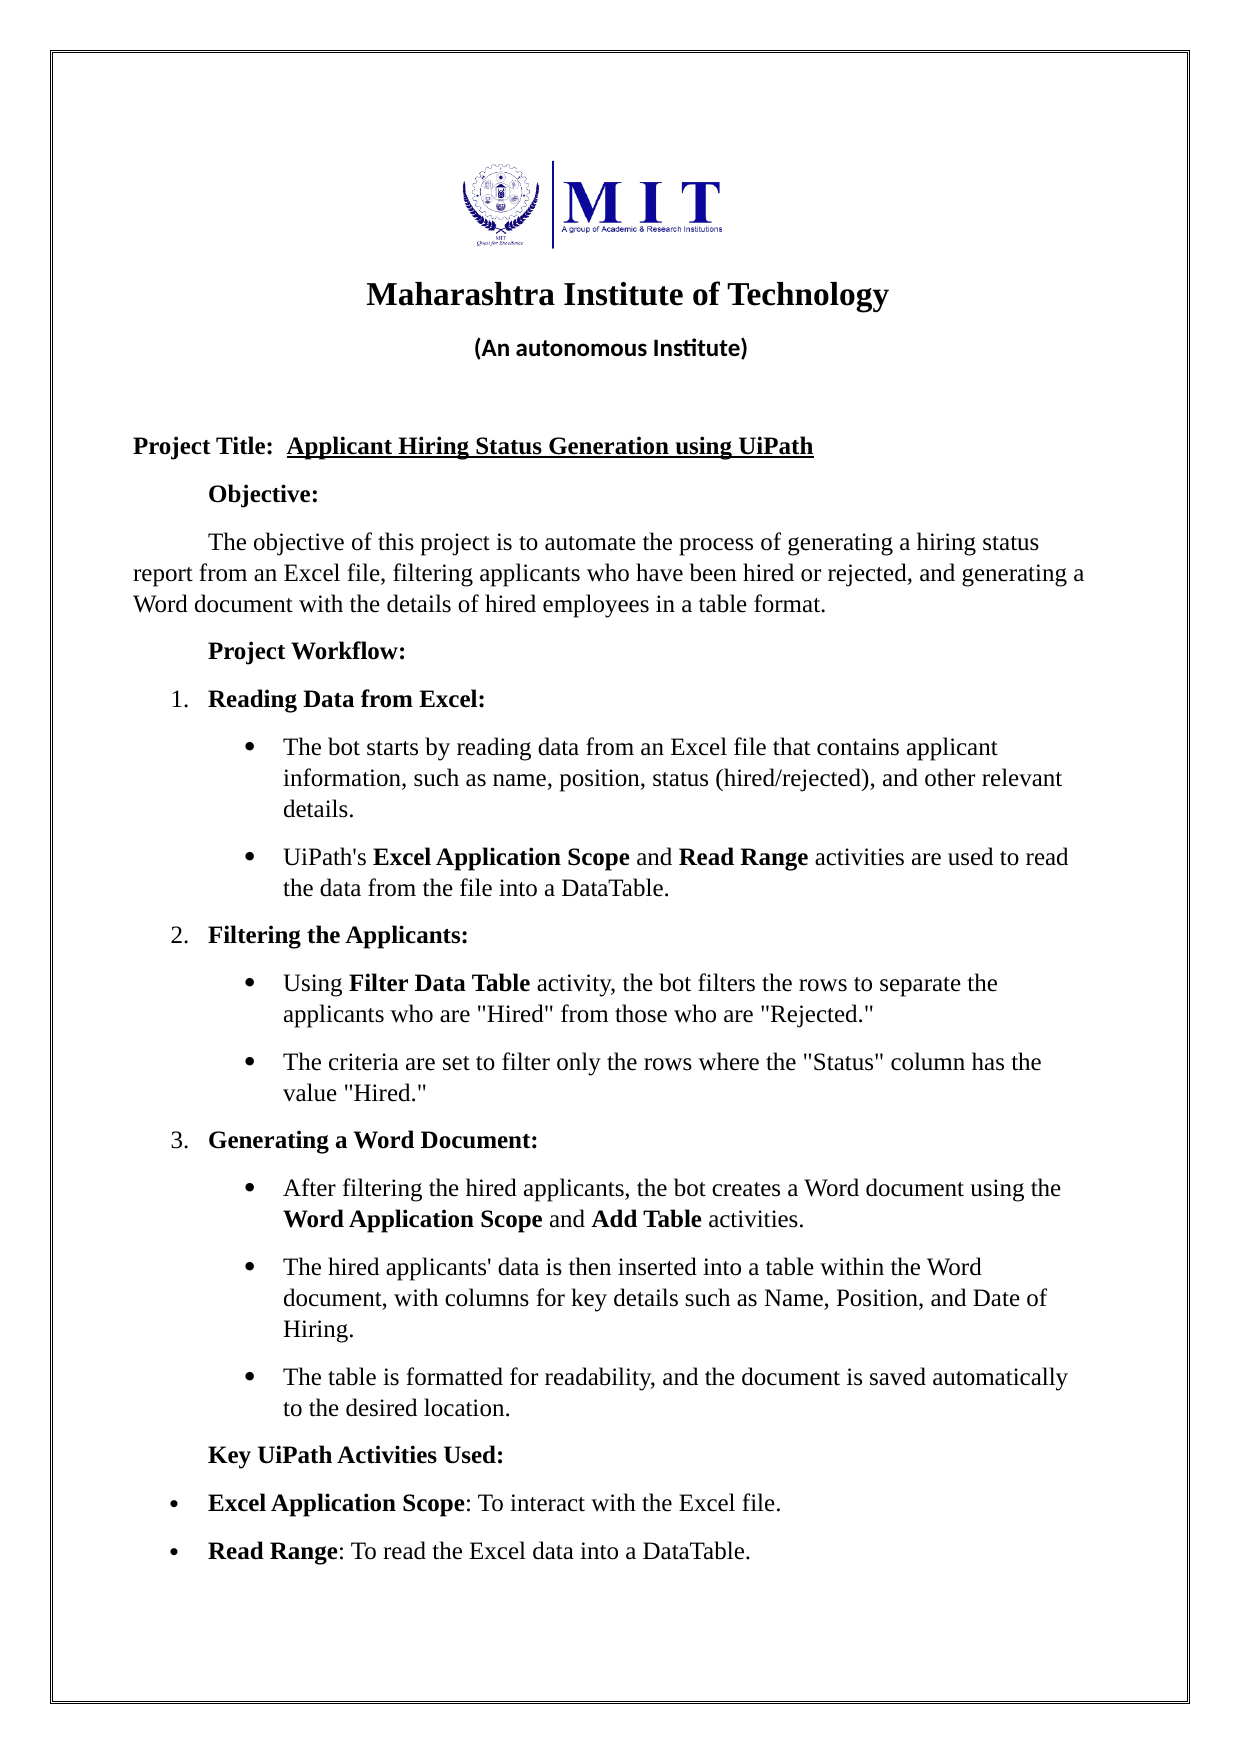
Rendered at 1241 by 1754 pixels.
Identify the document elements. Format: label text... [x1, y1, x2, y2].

text Maharashtra Institute of Technology [133, 274, 1090, 312]
list The bot starts by reading data from an Excel file that contains applicant information, such as name, position, status (hired/rejected), and other relevant details. [245, 732, 1090, 823]
text Objective: [133, 479, 1090, 508]
text Project Workflow: [133, 636, 1090, 665]
text (An autonomous Institute) [133, 332, 1090, 363]
list After filtering the hired applicants, the bot creates a Word document using the Word Application Scope and Add Table activities. [245, 1173, 1090, 1233]
list Using Filter Data Table activity, the bot filters the rows to separate the applicants who are "Hired" from those who are "Rejected." [245, 968, 1090, 1028]
list The hired applicants' data is then inserted into a table within the Word document, with columns for key details such as Name, Position, and Date of Hiring. [245, 1252, 1090, 1343]
picture [427, 150, 743, 255]
list Excel Application Scope: To interact with the Excel file. [170, 1488, 1090, 1517]
list Read Range: To read the Excel data into a DataTable. [170, 1536, 1090, 1565]
list The criteria are set to filter only the rows where the "Status" column has the value "Hired." [245, 1047, 1090, 1107]
text Key UiPath Activities Used: [133, 1441, 1090, 1469]
text The objective of this project is to automate the process of generating a hiring status report from an Excel file, filtering applicants who have been hired or rejected, and generating a Word document with the details of hired employees in a table format. [133, 527, 1090, 617]
text Project Title: Applicant Hiring Status Generation using UiPath [133, 431, 1090, 460]
list Reading Data from Excel: [170, 684, 1090, 713]
list Filtering the Applicants: [170, 920, 1090, 949]
list UiPath's Excel Application Scope and Read Range activities are used to read the data from the file into a DataTable. [245, 842, 1090, 901]
list Generating a Word Document: [170, 1126, 1090, 1154]
list The table is formatted for readability, and the document is saved automatically to the desired location. [245, 1362, 1090, 1422]
